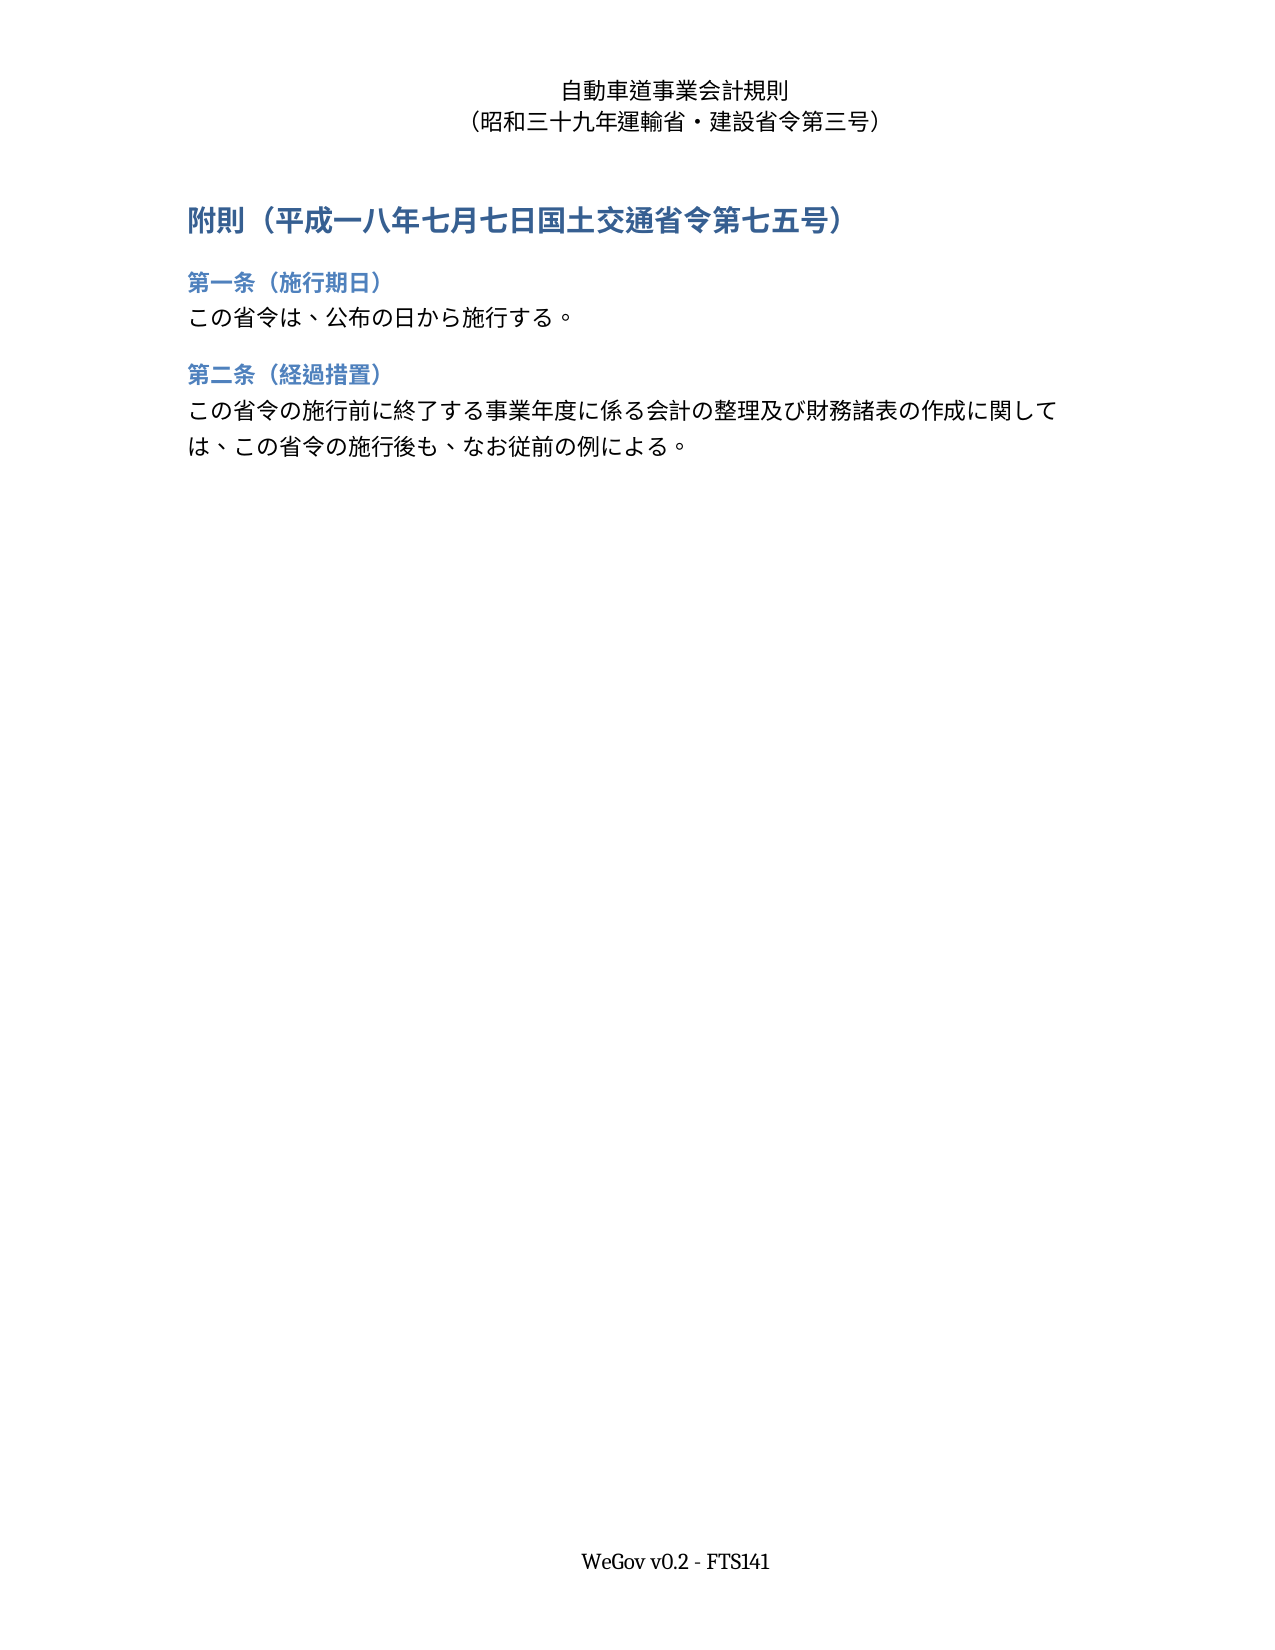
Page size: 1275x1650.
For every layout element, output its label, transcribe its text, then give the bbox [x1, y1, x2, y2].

subtitle 附則（平成一八年七月七日国土交通省令第七五号） [187, 200, 1087, 240]
text この省令の施行前に終了する事業年度に係る会計の整理及び財務諸表の作成に関しては、この省令の施行後も、なお従前の例による。 [187, 395, 1087, 462]
text この省令は、公布の日から施行する。 [187, 302, 1087, 334]
subtitle 第二条（経過措置） [187, 359, 1087, 390]
subtitle 第一条（施行期日） [187, 266, 1087, 298]
